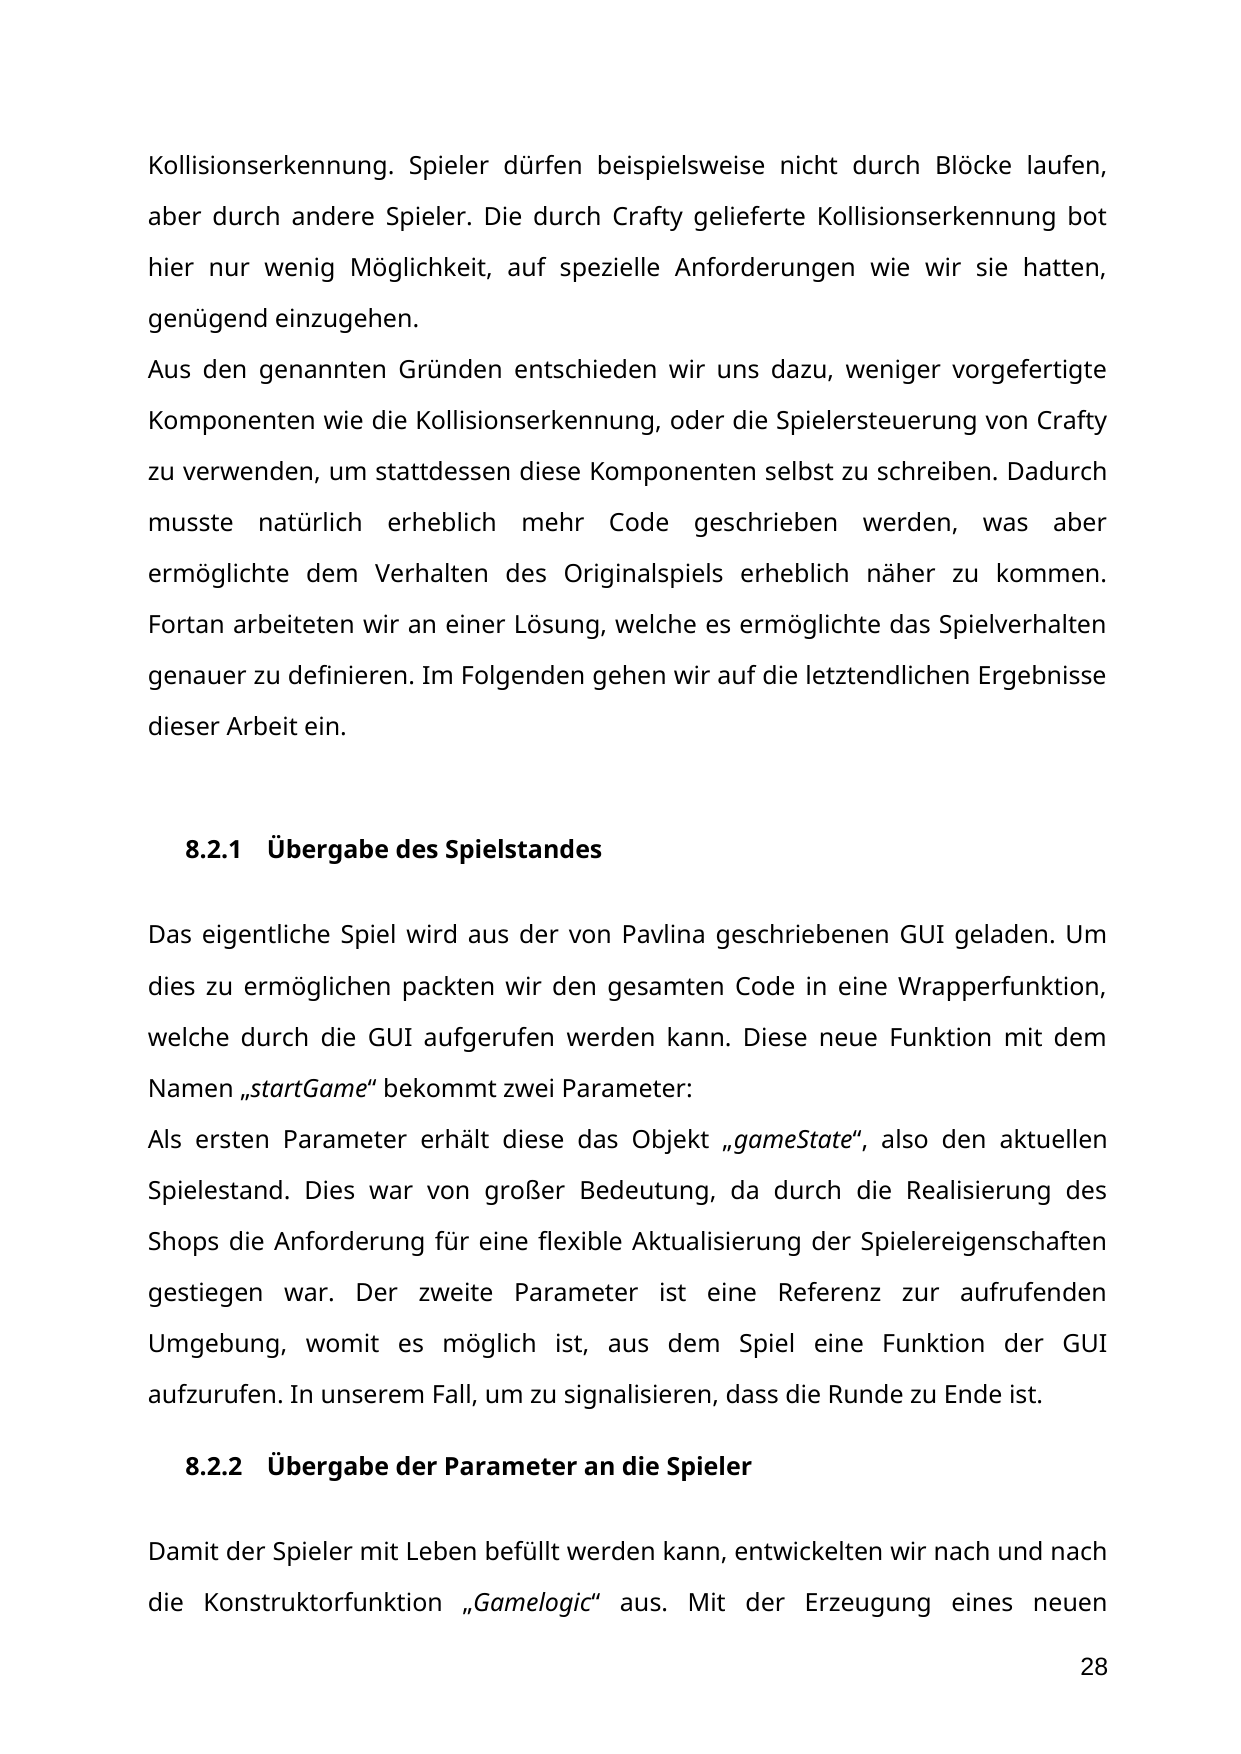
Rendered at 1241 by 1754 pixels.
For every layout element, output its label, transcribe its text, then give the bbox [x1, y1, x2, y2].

subtitle Übergabe der Parameter an die Spieler [185, 1448, 1108, 1482]
subtitle Übergabe des Spielstandes [185, 832, 1108, 866]
text Das eigentliche Spiel wird aus der von Pavlina geschriebenen GUI geladen. Um dies zu ermöglichen packten wir den gesamten Code in eine Wrapperfunktion, welche durch die GUI aufgerufen werden kann. Diese neue Funktion mit dem Namen „startGame“ bekommt zwei Parameter: [148, 917, 1108, 1104]
text Aus den genannten Gründen entschieden wir uns dazu, weniger vorgefertigte Komponenten wie die Kollisionserkennung, oder die Spielersteuerung von Crafty zu verwenden, um stattdessen diese Komponenten selbst zu schreiben. Dadurch musste natürlich erheblich mehr Code geschrieben werden, was aber ermöglichte dem Verhalten des Originalspiels erheblich näher zu kommen. Fortan arbeiteten wir an einer Lösung, welche es ermöglichte das Spielverhalten genauer zu definieren. Im Folgenden gehen wir auf die letztendlichen Ergebnisse dieser Arbeit ein. [148, 352, 1108, 743]
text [148, 1533, 1108, 1618]
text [148, 148, 1108, 335]
text Als ersten Parameter erhält diese das Objekt „gameState“, also den aktuellen Spielestand. Dies war von großer Bedeutung, da durch die Realisierung des Shops die Anforderung für eine flexible Aktualisierung der Spielereigenschaften gestiegen war. Der zweite Parameter ist eine Referenz zur aufrufenden Umgebung, womit es möglich ist, aus dem Spiel eine Funktion der GUI aufzurufen. In unserem Fall, um zu signalisieren, dass die Runde zu Ende ist. [148, 1121, 1108, 1411]
